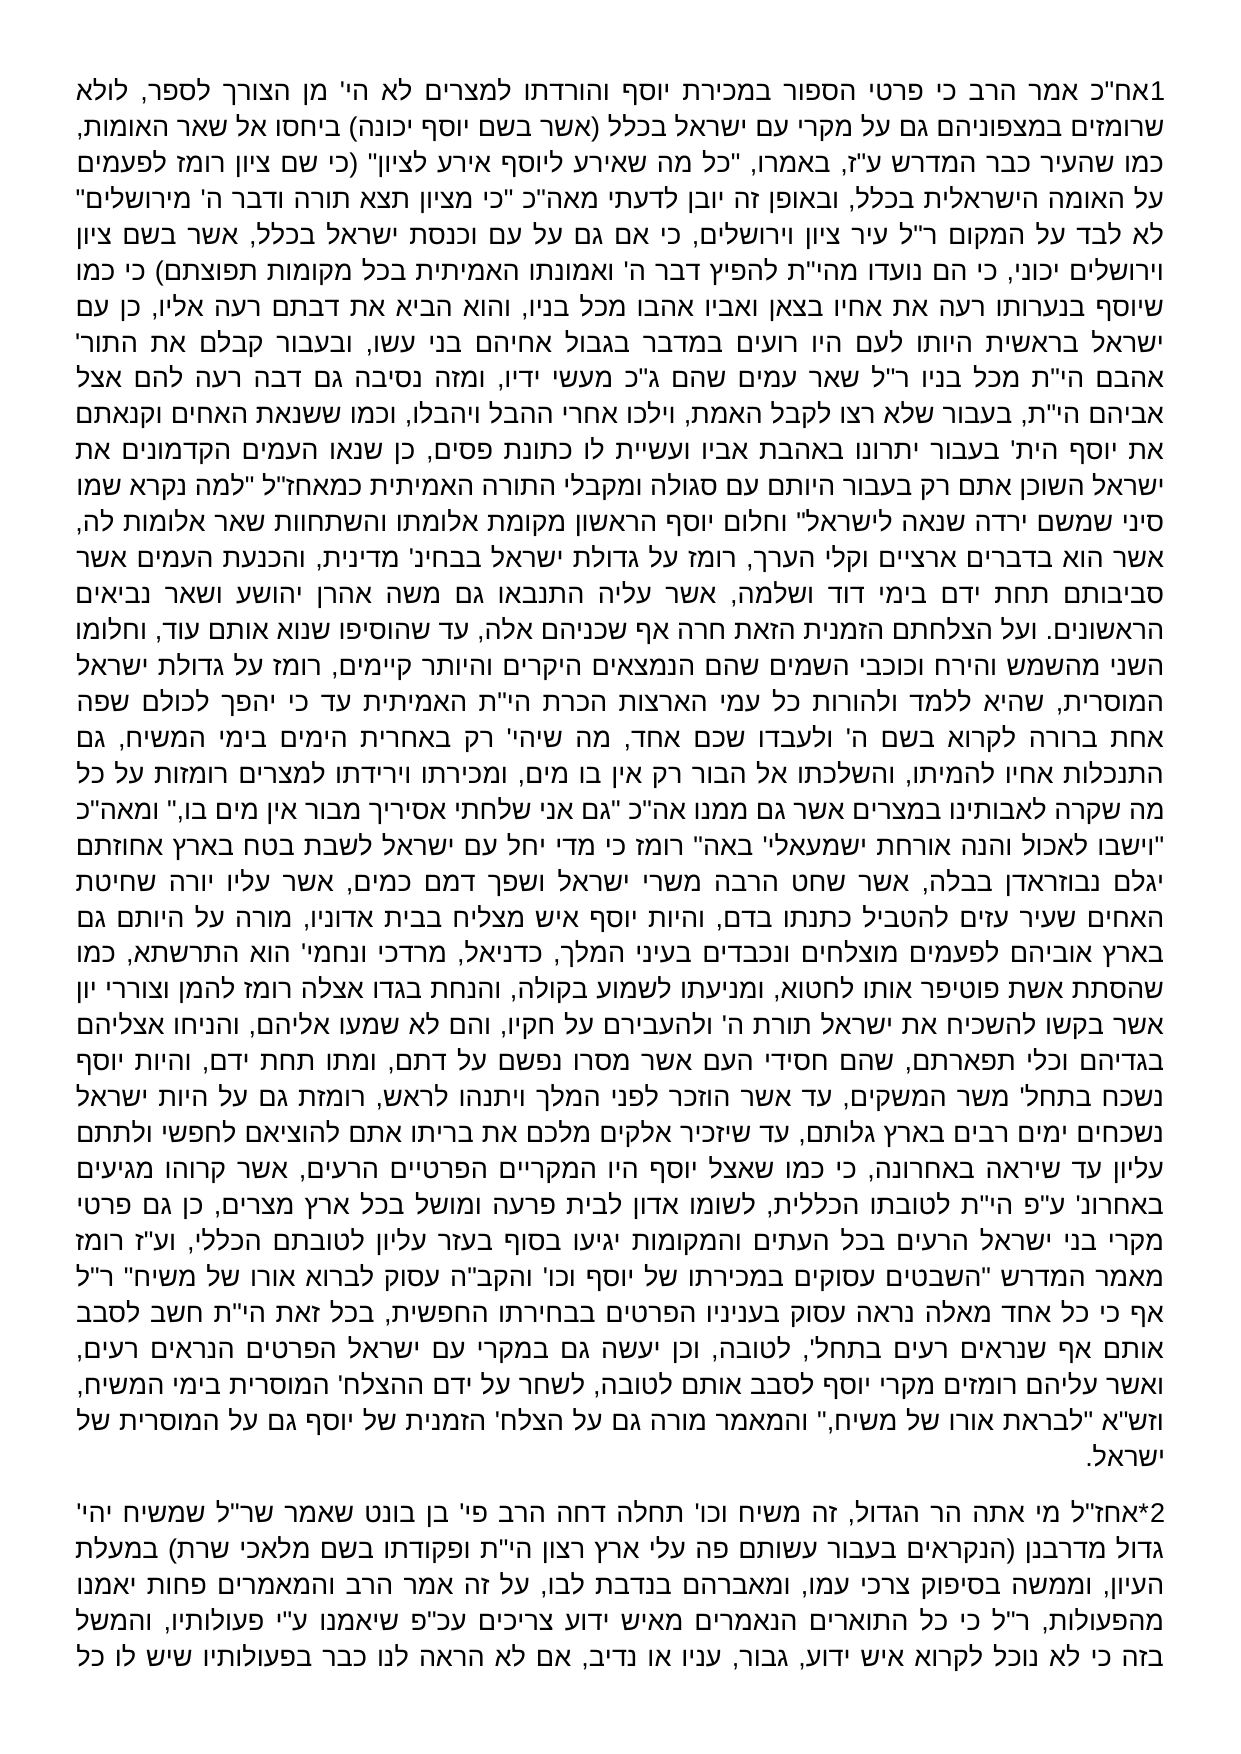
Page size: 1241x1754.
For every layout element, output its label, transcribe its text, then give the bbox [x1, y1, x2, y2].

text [75, 1497, 1165, 1672]
text 1אח"כ אמר הרב כי פרטי הספור במכירת יוסף והורדתו למצרים לא הי' מן הצורך לספר, לולא שרומזים במצפוניהם גם על מקרי עם ישראל בכלל (אשר בשם יוסף יכונה) ביחסו אל שאר האומות, כמו שהעיר כבר המדרש ע"ז, באמרו, "כל מה שאירע ליוסף אירע לציון" (כי שם ציון רומז לפעמים על האומה הישראלית בכלל, ובאופן זה יובן לדעתי מאה"כ "כי מציון תצא תורה ודבר ה' מירושלים" לא לבד על המקום ר"ל עיר ציון וירושלים, כי אם גם על עם וכנסת ישראל בכלל, אשר בשם ציון וירושלים יכוני, כי הם נועדו מהי"ת להפיץ דבר ה' ואמונתו האמיתית בכל מקומות תפוצתם) כי כמו שיוסף בנערותו רעה את אחיו בצאן ואביו אהבו מכל בניו, והוא הביא את דבתם רעה אליו, כן עם ישראל בראשית היותו לעם היו רועים במדבר בגבול אחיהם בני עשו, ובעבור קבלם את התור' אהבם הי"ת מכל בניו ר"ל שאר עמים שהם ג"כ מעשי ידיו, ומזה נסיבה גם דבה רעה להם אצל אביהם הי"ת, בעבור שלא רצו לקבל האמת, וילכו אחרי ההבל ויהבלו, וכמו ששנאת האחים וקנאתם את יוסף הית' בעבור יתרונו באהבת אביו ועשיית לו כתונת פסים, כן שנאו העמים הקדמונים את ישראל השוכן אתם רק בעבור היותם עם סגולה ומקבלי התורה האמיתית כמאחז"ל "למה נקרא שמו סיני שמשם ירדה שנאה לישראל" וחלום יוסף הראשון מקומת אלומתו והשתחוות שאר אלומות לה, אשר הוא בדברים ארציים וקלי הערך, רומז על גדולת ישראל בבחינ' מדינית, והכנעת העמים אשר סביבותם תחת ידם בימי דוד ושלמה, אשר עליה התנבאו גם משה אהרן יהושע ושאר נביאים הראשונים. ועל הצלחתם הזמנית הזאת חרה אף שכניהם אלה, עד שהוסיפו שנוא אותם עוד, וחלומו השני מהשמש והירח וכוכבי השמים שהם הנמצאים היקרים והיותר קיימים, רומז על גדולת ישראל המוסרית, שהיא ללמד ולהורות כל עמי הארצות הכרת הי"ת האמיתית עד כי יהפך לכולם שפה אחת ברורה לקרוא בשם ה' ולעבדו שכם אחד, מה שיהי' רק באחרית הימים בימי המשיח, גם התנכלות אחיו להמיתו, והשלכתו אל הבור רק אין בו מים, ומכירתו וירידתו למצרים רומזות על כל מה שקרה לאבותינו במצרים אשר גם ממנו אה"כ "גם אני שלחתי אסיריך מבור אין מים בו," ומאה"כ "וישבו לאכול והנה אורחת ישמעאלי' באה" רומז כי מדי יחל עם ישראל לשבת בטח בארץ אחוזתם יגלם נבוזראדן בבלה, אשר שחט הרבה משרי ישראל ושפך דמם כמים, אשר עליו יורה שחיטת האחים שעיר עזים להטביל כתנתו בדם, והיות יוסף איש מצליח בבית אדוניו, מורה על היותם גם בארץ אוביהם לפעמים מוצלחים ונכבדים בעיני המלך, כדניאל, מרדכי ונחמי' הוא התרשתא, כמו שהסתת אשת פוטיפר אותו לחטוא, ומניעתו לשמוע בקולה, והנחת בגדו אצלה רומז להמן וצוררי יון אשר בקשו להשכיח את ישראל תורת ה' ולהעבירם על חקיו, והם לא שמעו אליהם, והניחו אצליהם בגדיהם וכלי תפארתם, שהם חסידי העם אשר מסרו נפשם על דתם, ומתו תחת ידם, והיות יוסף נשכח בתחל' משר המשקים, עד אשר הוזכר לפני המלך ויתנהו לראש, רומזת גם על היות ישראל נשכחים ימים רבים בארץ גלותם, עד שיזכיר אלקים מלכם את בריתו אתם להוציאם לחפשי ולתתם עליון עד שיראה באחרונה, כי כמו שאצל יוסף היו המקריים הפרטיים הרעים, אשר קרוהו מגיעים באחרונ' ע"פ הי"ת לטובתו הכללית, לשומו אדון לבית פרעה ומושל בכל ארץ מצרים, כן גם פרטי מקרי בני ישראל הרעים בכל העתים והמקומות יגיעו בסוף בעזר עליון לטובתם הכללי, וע"ז רומז מאמר המדרש "השבטים עסוקים במכירתו של יוסף וכו' והקב"ה עסוק לברוא אורו של משיח" ר"ל אף כי כל אחד מאלה נראה עסוק בעניניו הפרטים בבחירתו החפשית, בכל זאת הי"ת חשב לסבב אותם אף שנראים רעים בתחל', לטובה, וכן יעשה גם במקרי עם ישראל הפרטים הנראים רעים, ואשר עליהם רומזים מקרי יוסף לסבב אותם לטובה, לשחר על ידם ההצלח' המוסרית בימי המשיח, וזש"א "לבראת אורו של משיח," והמאמר מורה גם על הצלח' הזמנית של יוסף גם על המוסרית של ישראל. [75, 75, 1165, 1472]
